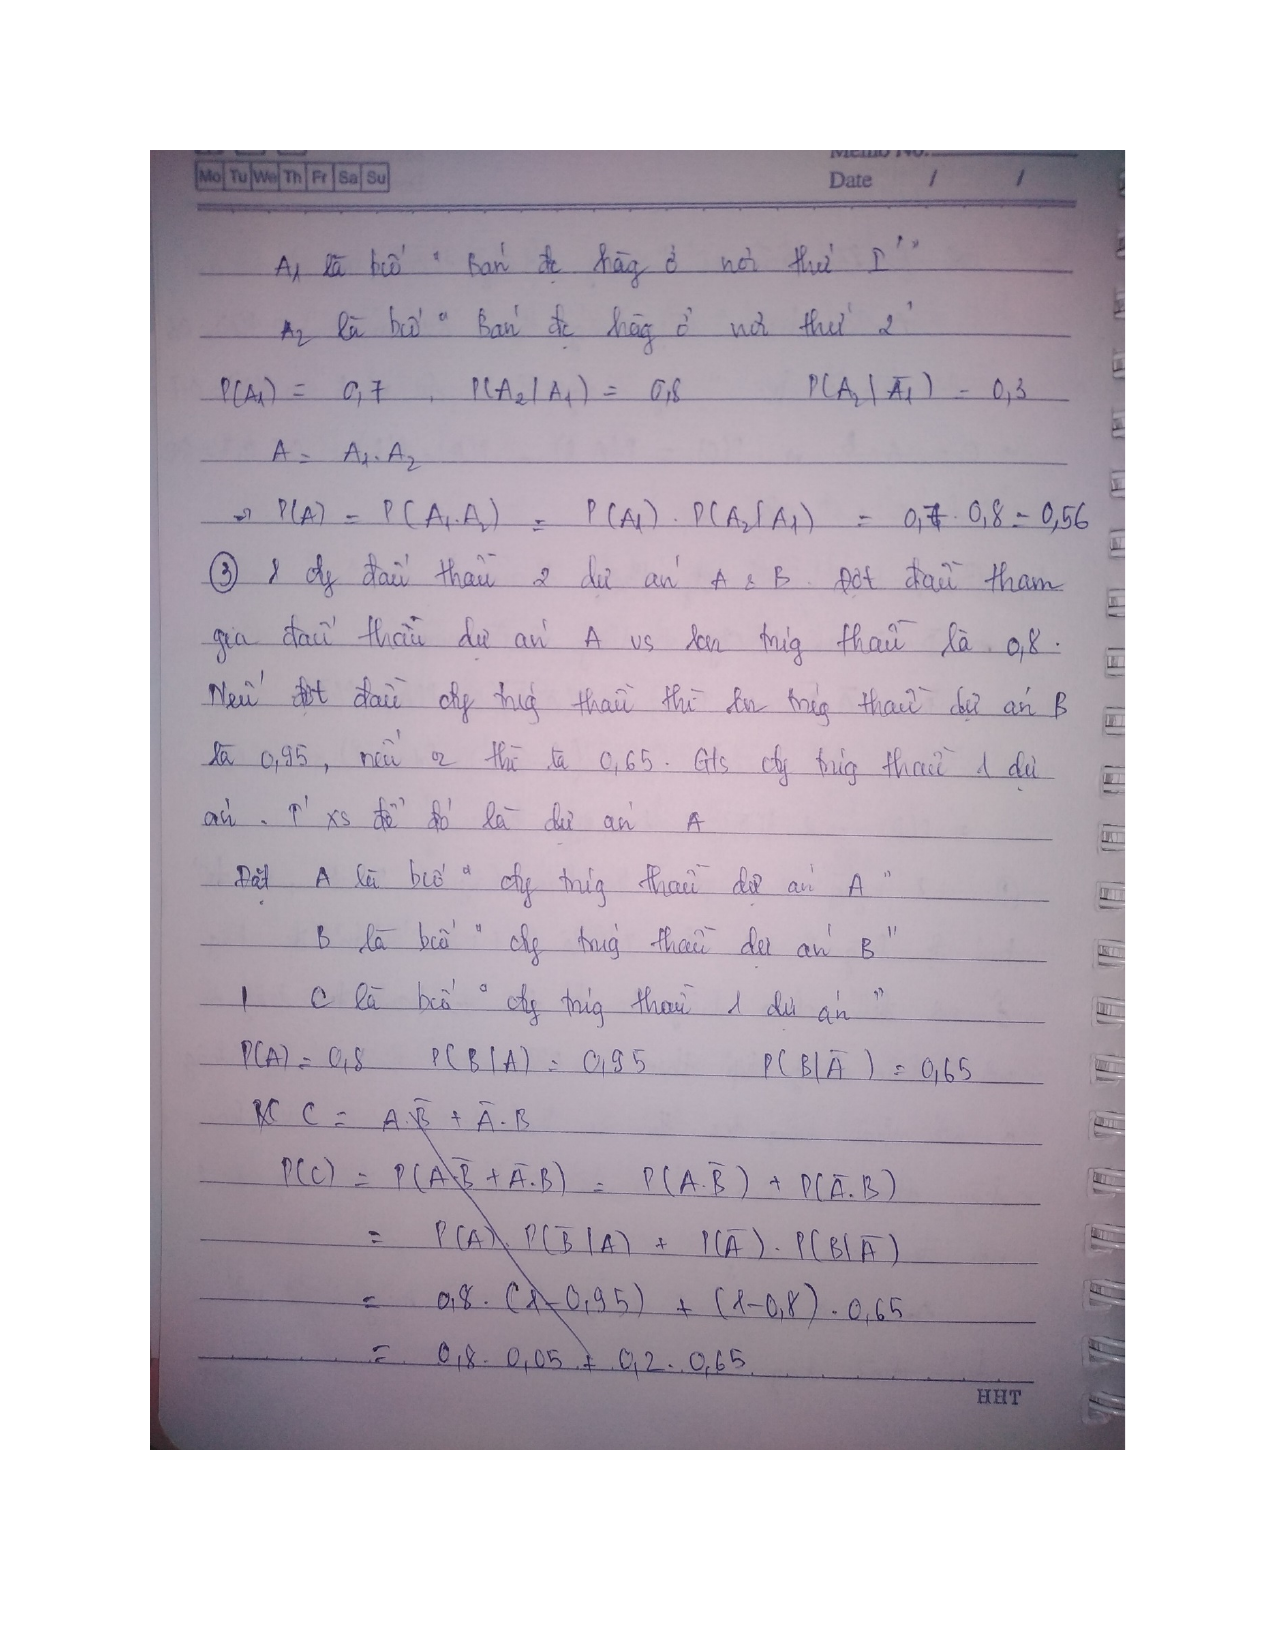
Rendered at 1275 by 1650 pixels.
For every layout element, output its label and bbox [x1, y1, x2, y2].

picture [150, 150, 1125, 1450]
